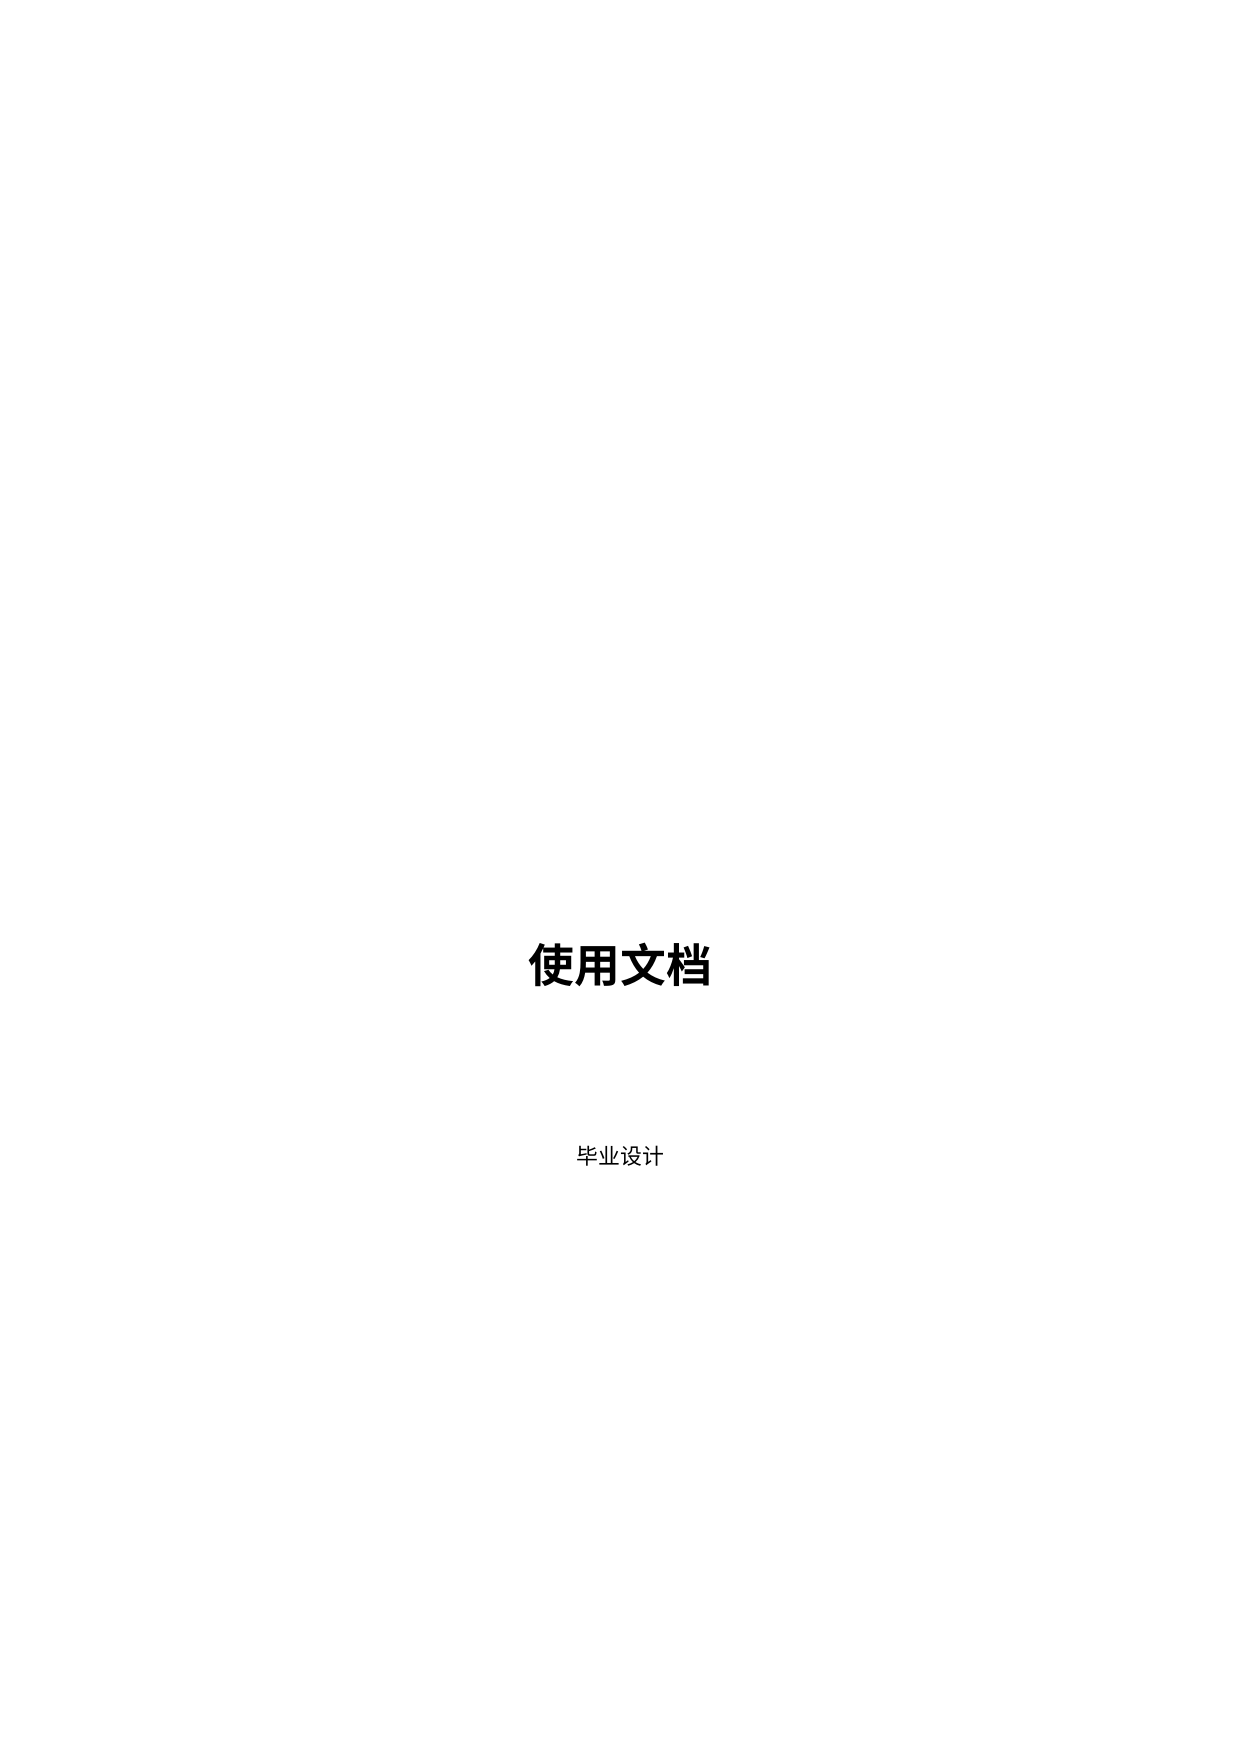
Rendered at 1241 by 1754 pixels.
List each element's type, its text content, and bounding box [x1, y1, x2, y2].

subtitle 使用文档 [187, 914, 1053, 1012]
text 毕业设计 [187, 1139, 1053, 1171]
